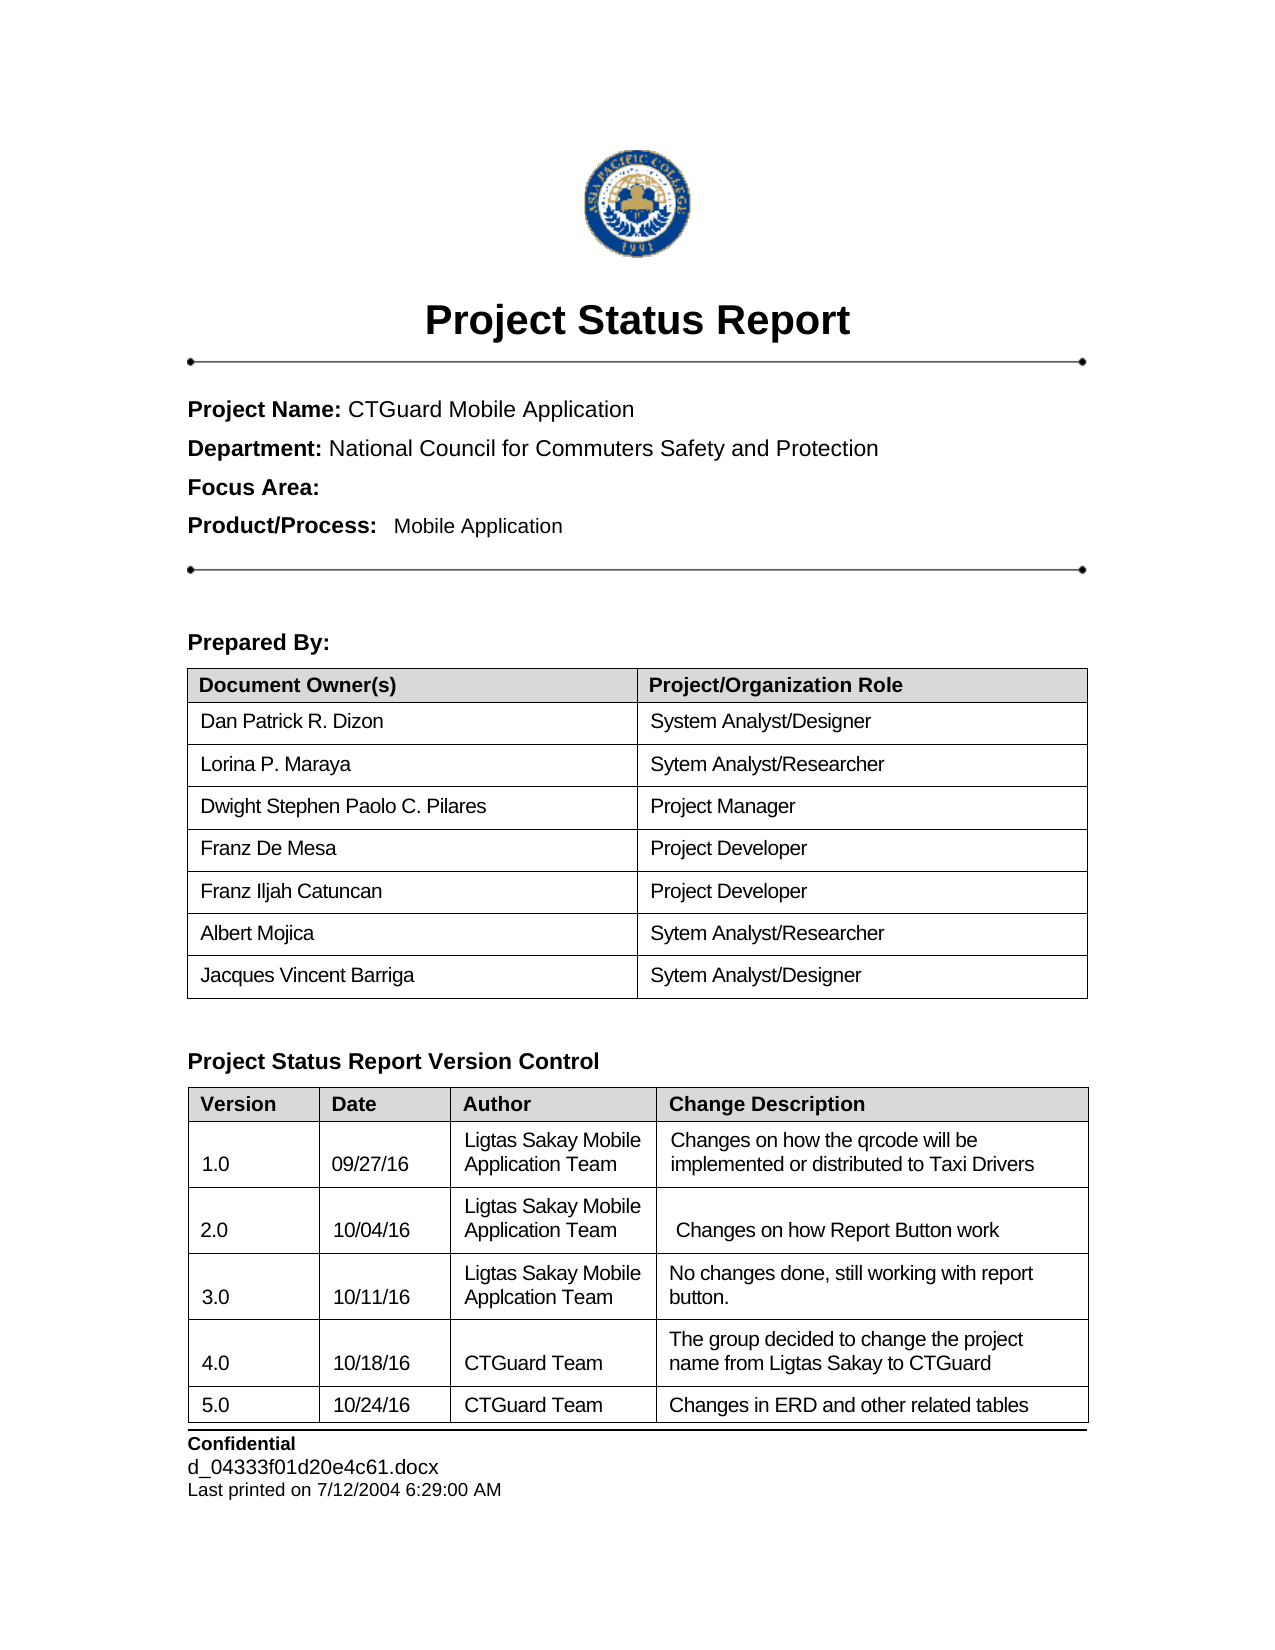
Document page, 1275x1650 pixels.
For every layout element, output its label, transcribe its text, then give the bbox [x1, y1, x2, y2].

table_cell Dwight Stephen Paolo C. Pilares [188, 787, 637, 828]
table_cell Project Manager [638, 787, 1087, 828]
table_cell 5.0 [189, 1387, 319, 1422]
table_cell Franz De Mesa [188, 830, 637, 871]
table_cell System Analyst/Designer [638, 703, 1087, 744]
text Project Status Report [187, 295, 1087, 343]
table_cell The group decided to change the project name from Ligtas Sakay to CTGuard [657, 1320, 1088, 1386]
table_cell 4.0 [189, 1320, 319, 1386]
table_cell Ligtas Sakay Mobile Application Team [451, 1188, 656, 1253]
table_cell Sytem Analyst/Designer [638, 956, 1087, 998]
table_header Change Description [657, 1088, 1088, 1121]
text Prepared By: [187, 629, 1087, 655]
text Product/Process: Mobile Application [187, 512, 1087, 539]
table_header Version [189, 1088, 319, 1121]
picture [584, 150, 691, 258]
text Project Status Report Version Control [187, 1048, 1087, 1074]
text Department: National Council for Commuters Safety and Protection [187, 435, 1087, 461]
table_cell Albert Mojica [188, 914, 637, 955]
table_cell 10/18/16 [320, 1320, 450, 1386]
table_cell Sytem Analyst/Researcher [638, 914, 1087, 955]
table_cell Changes on how Report Button work [657, 1188, 1088, 1253]
table_cell 2.0 [189, 1188, 319, 1253]
table_cell 09/27/16 [320, 1122, 450, 1187]
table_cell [657, 1387, 1088, 1422]
table_cell No changes done, still working with report button. [657, 1254, 1088, 1319]
text Focus Area: [187, 473, 1087, 500]
table_cell 10/24/16 [320, 1387, 450, 1422]
picture [187, 563, 1088, 579]
table_cell Lorina P. Maraya [188, 745, 637, 786]
table_cell Dan Patrick R. Dizon [188, 703, 637, 744]
table_cell 3.0 [189, 1254, 319, 1319]
table_cell CTGuard Team [451, 1387, 656, 1422]
table_cell Sytem Analyst/Researcher [638, 745, 1087, 786]
table_cell Jacques Vincent Barriga [188, 956, 637, 998]
table_cell Ligtas Sakay Mobile Application Team [451, 1122, 656, 1187]
table_cell Ligtas Sakay Mobile Applcation Team [451, 1254, 656, 1319]
table_cell Project Developer [638, 830, 1087, 871]
text Project Name: CTGuard Mobile Application [187, 396, 1087, 422]
table_cell 10/11/16 [320, 1254, 450, 1319]
table_cell Project Developer [638, 872, 1087, 913]
table_header Date [320, 1088, 450, 1121]
table_cell Changes on how the qrcode will be implemented or distributed to Taxi Drivers [657, 1122, 1088, 1187]
table_cell 1.0 [189, 1122, 319, 1187]
table_header Document Owner(s) [188, 669, 637, 702]
table_header Author [451, 1088, 656, 1121]
table_header Project/Organization Role [638, 669, 1087, 702]
table_cell 10/04/16 [320, 1188, 450, 1253]
table_cell Franz Iljah Catuncan [188, 872, 637, 913]
table_cell CTGuard Team [451, 1320, 656, 1386]
picture [187, 355, 1088, 371]
